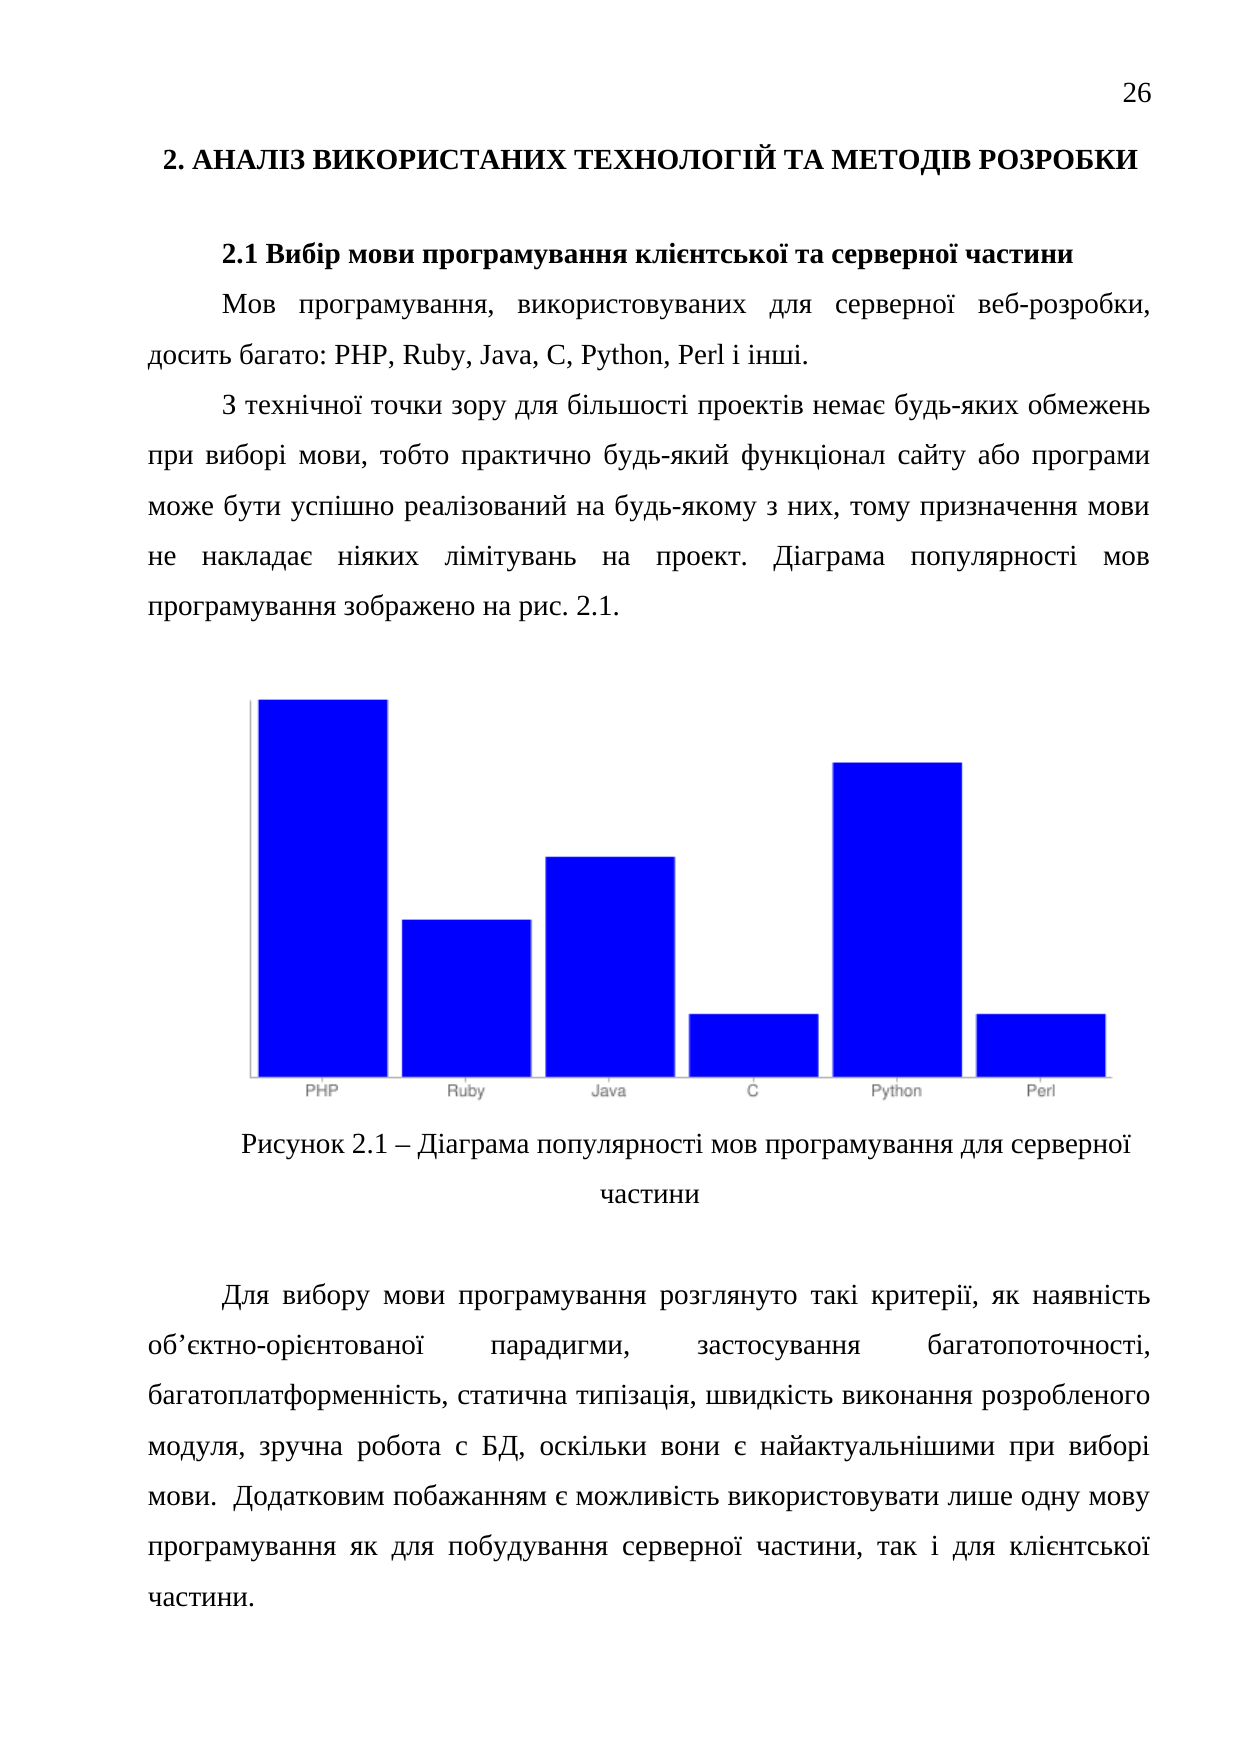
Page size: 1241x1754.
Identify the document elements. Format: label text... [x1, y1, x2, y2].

text 2. АНАЛІЗ ВИКОРИСТАНИХ ТЕХНОЛОГІЙ ТА МЕТОДІВ РОЗРОБКИ [148, 142, 1154, 176]
text Для вибору мови програмування розглянуто такі критерії, як наявність об’єктно-орієнтованої парадигми, застосування багатопоточності, багатоплатформенність, статична типізація, швидкість виконання розробленого модуля, зручна робота с БД, оскільки вони є найактуальнішими при виборі мови. Додатковим побажанням є можливість використовувати лише одну мову програмування як для побудування серверної частини, так і для клієнтської частини. [148, 1277, 1151, 1612]
picture [247, 688, 1124, 1110]
text Мов програмування, використовуваних для серверної веб-розробки, досить багато: PHP, Ruby, Java, C, Python, Perl і інші. [148, 286, 1151, 370]
text З технічної точки зору для більшості проектів немає будь-яких обмежень при виборі мови, тобто практично будь-який функціонал сайту або програми може бути успішно реалізований на будь-якому з них, тому призначення мови не накладає ніяких лімітувань на проект. Діаграма популярності мов програмування зображено на рис. 2.1. [148, 387, 1151, 622]
text 2.1 Вибір мови програмування клієнтської та серверної частини [148, 236, 1151, 270]
text Рисунок 2.1 – Діаграма популярності мов програмування для серверної частини [148, 1126, 1151, 1210]
